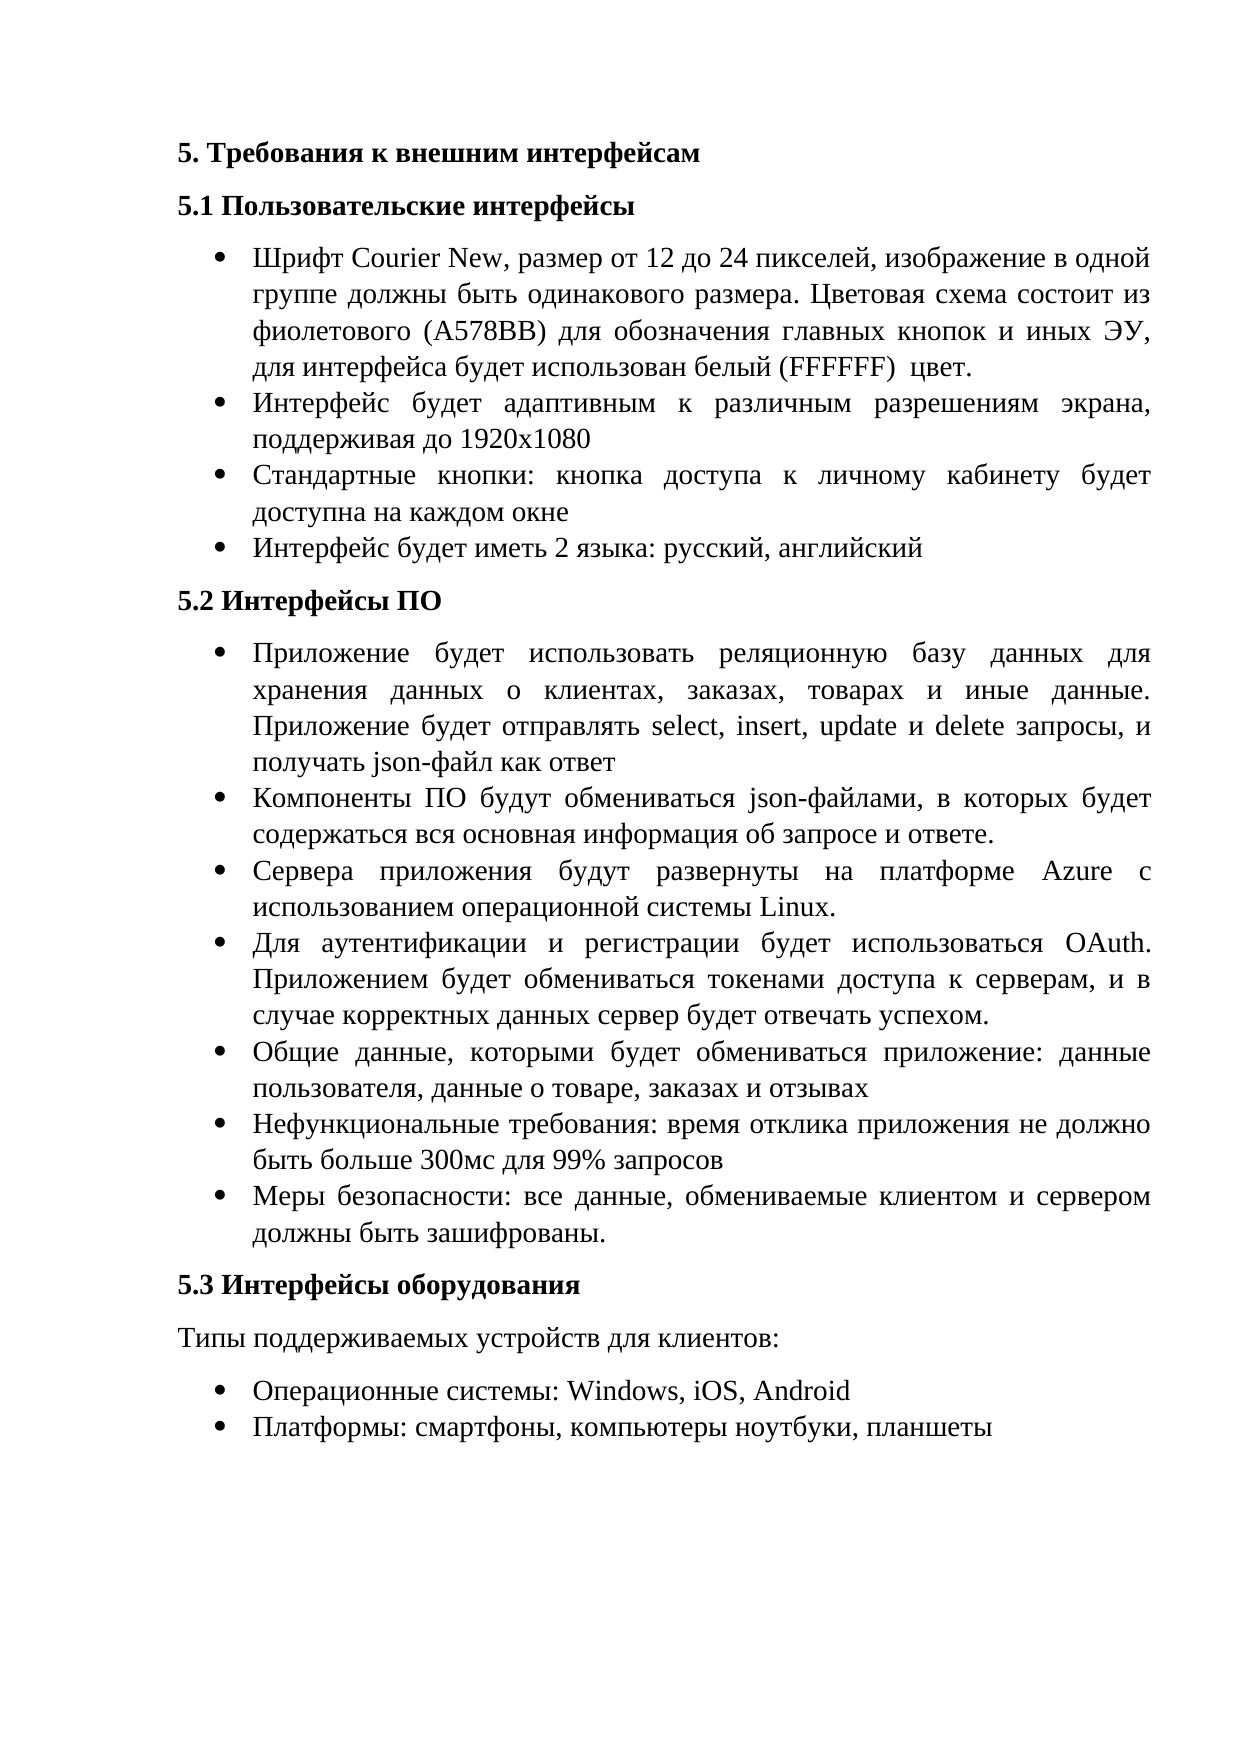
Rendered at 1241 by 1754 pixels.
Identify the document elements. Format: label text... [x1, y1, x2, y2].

text 5.1 Пользовательские интерфейсы [177, 188, 1152, 221]
list Стандартные кнопки: кнопка доступа к личному кабинету будет доступна на каждом окне [215, 457, 1152, 527]
list Сервера приложения будут развернуты на платформе Azure с использованием операционной системы Linux. [215, 853, 1152, 922]
list Нефункциональные требования: время отклика приложения не должно быть больше 300мс для 99% запросов [215, 1106, 1152, 1176]
list Интерфейс будет иметь 2 языка: русский, английский [215, 530, 1152, 563]
list Шрифт Courier New, размер от 12 до 24 пикселей, изображение в одной группе должны быть одинакового размера. Цветовая схема состоит из фиолетового (A578BB) для обозначения главных кнопок и иных ЭУ, для интерфейса будет использован белый (FFFFFF) цвет. [215, 240, 1152, 382]
list Меры безопасности: все данные, обмениваемые клиентом и сервером должны быть зашифрованы. [215, 1178, 1152, 1248]
list Компоненты ПО будут обмениваться json-файлами, в которых будет содержаться вся основная информация об запросе и ответе. [215, 780, 1152, 850]
list Общие данные, которыми будет обмениваться приложение: данные пользователя, данные о товаре, заказах и отзывах [215, 1034, 1152, 1103]
list Для аутентификации и регистрации будет использоваться OAuth. Приложением будет обмениваться токенами доступа к серверам, и в случае корректных данных сервер будет отвечать успехом. [215, 925, 1152, 1031]
text 5.3 Интерфейсы оборудования [177, 1267, 1152, 1301]
text Типы поддерживаемых устройств для клиентов: [177, 1320, 1152, 1354]
list Приложение будет использовать реляционную базу данных для хранения данных о клиентах, заказах, товарах и иные данные. Приложение будет отправлять select, insert, update и delete запросы, и получать json-файл как ответ [215, 636, 1152, 778]
text 5.2 Интерфейсы ПО [177, 583, 1152, 616]
list Интерфейс будет адаптивным к различным разрешениям экрана, поддерживая до 1920x1080 [215, 385, 1152, 455]
list Платформы: смартфоны, компьютеры ноутбуки, планшеты [215, 1409, 1152, 1443]
list Операционные системы: Windows, iOS, Android [215, 1373, 1152, 1407]
text 5. Требования к внешним интерфейсам [177, 135, 1152, 168]
